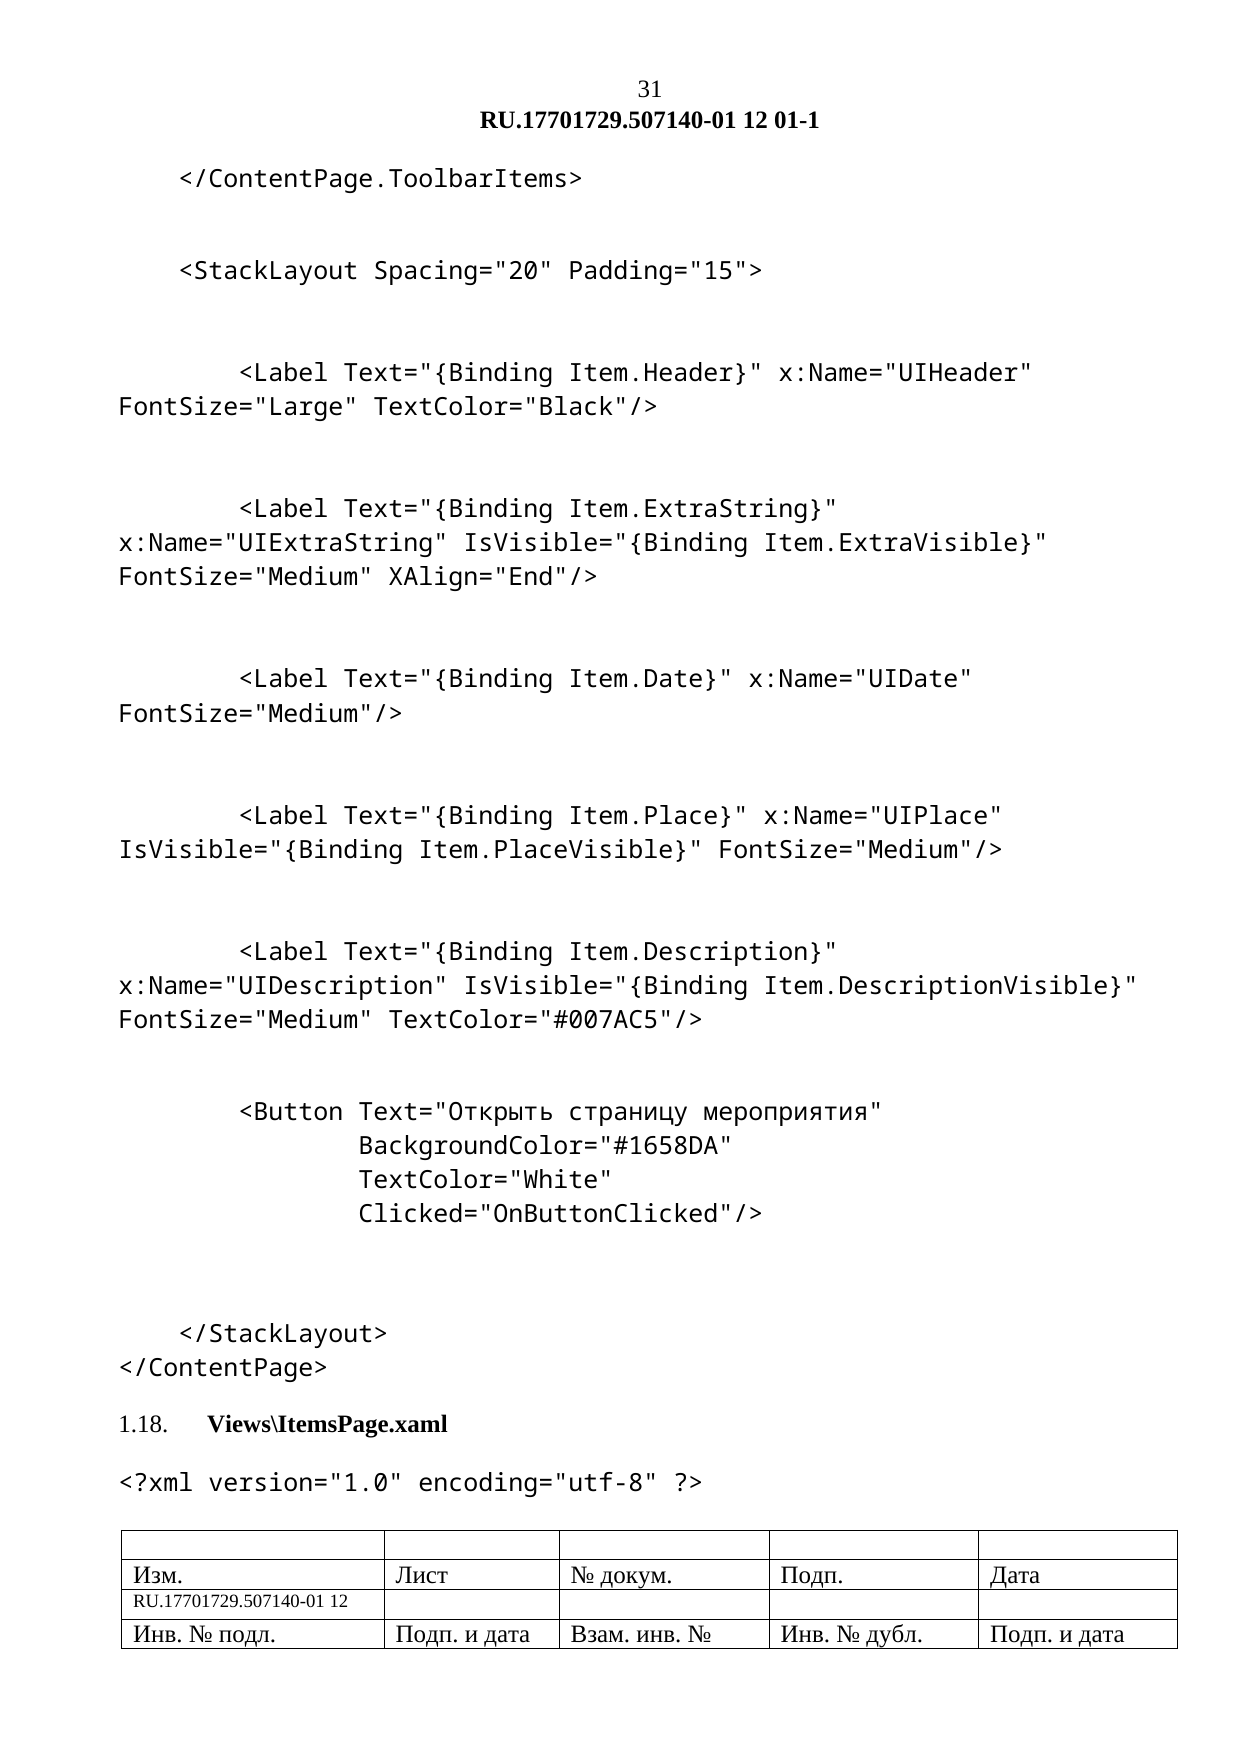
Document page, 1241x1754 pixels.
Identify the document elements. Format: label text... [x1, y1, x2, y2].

text <Label Text="{Binding Item.ExtraString}" x:Name="UIExtraString" IsVisible="{Binding Item.ExtraVisible}" FontSize="Medium" XAlign="End"/> [118, 491, 1181, 593]
text BackgroundColor="#1658DA" [118, 1127, 1181, 1161]
text </ContentPage.ToolbarItems> [118, 161, 1181, 195]
text Clicked="OnButtonClicked"/> [118, 1196, 1181, 1229]
text <Label Text="{Binding Item.Place}" x:Name="UIPlace" IsVisible="{Binding Item.PlaceVisible}" FontSize="Medium"/> [118, 797, 1181, 866]
text TextColor="White" [118, 1161, 1181, 1196]
text <Button Text="Открыть страницу мероприятия" [118, 1093, 1181, 1127]
text <Label Text="{Binding Item.Description}" x:Name="UIDescription" IsVisible="{Binding Item.DescriptionVisible}" FontSize="Medium" TextColor="#007AC5"/> [118, 934, 1181, 1036]
text <Label Text="{Binding Item.Date}" x:Name="UIDate" FontSize="Medium"/> [118, 661, 1181, 729]
text <Label Text="{Binding Item.Header}" x:Name="UIHeader" FontSize="Large" TextColor="Black"/> [118, 354, 1181, 423]
text <StackLayout Spacing="20" Padding="15"> [118, 252, 1181, 286]
text <?xml version="1.0" encoding="utf-8" ?> [118, 1465, 1181, 1499]
text </StackLayout> [118, 1316, 1181, 1350]
subtitle Views\ItemsPage.xaml [118, 1409, 1181, 1438]
text </ContentPage> [118, 1350, 1181, 1384]
